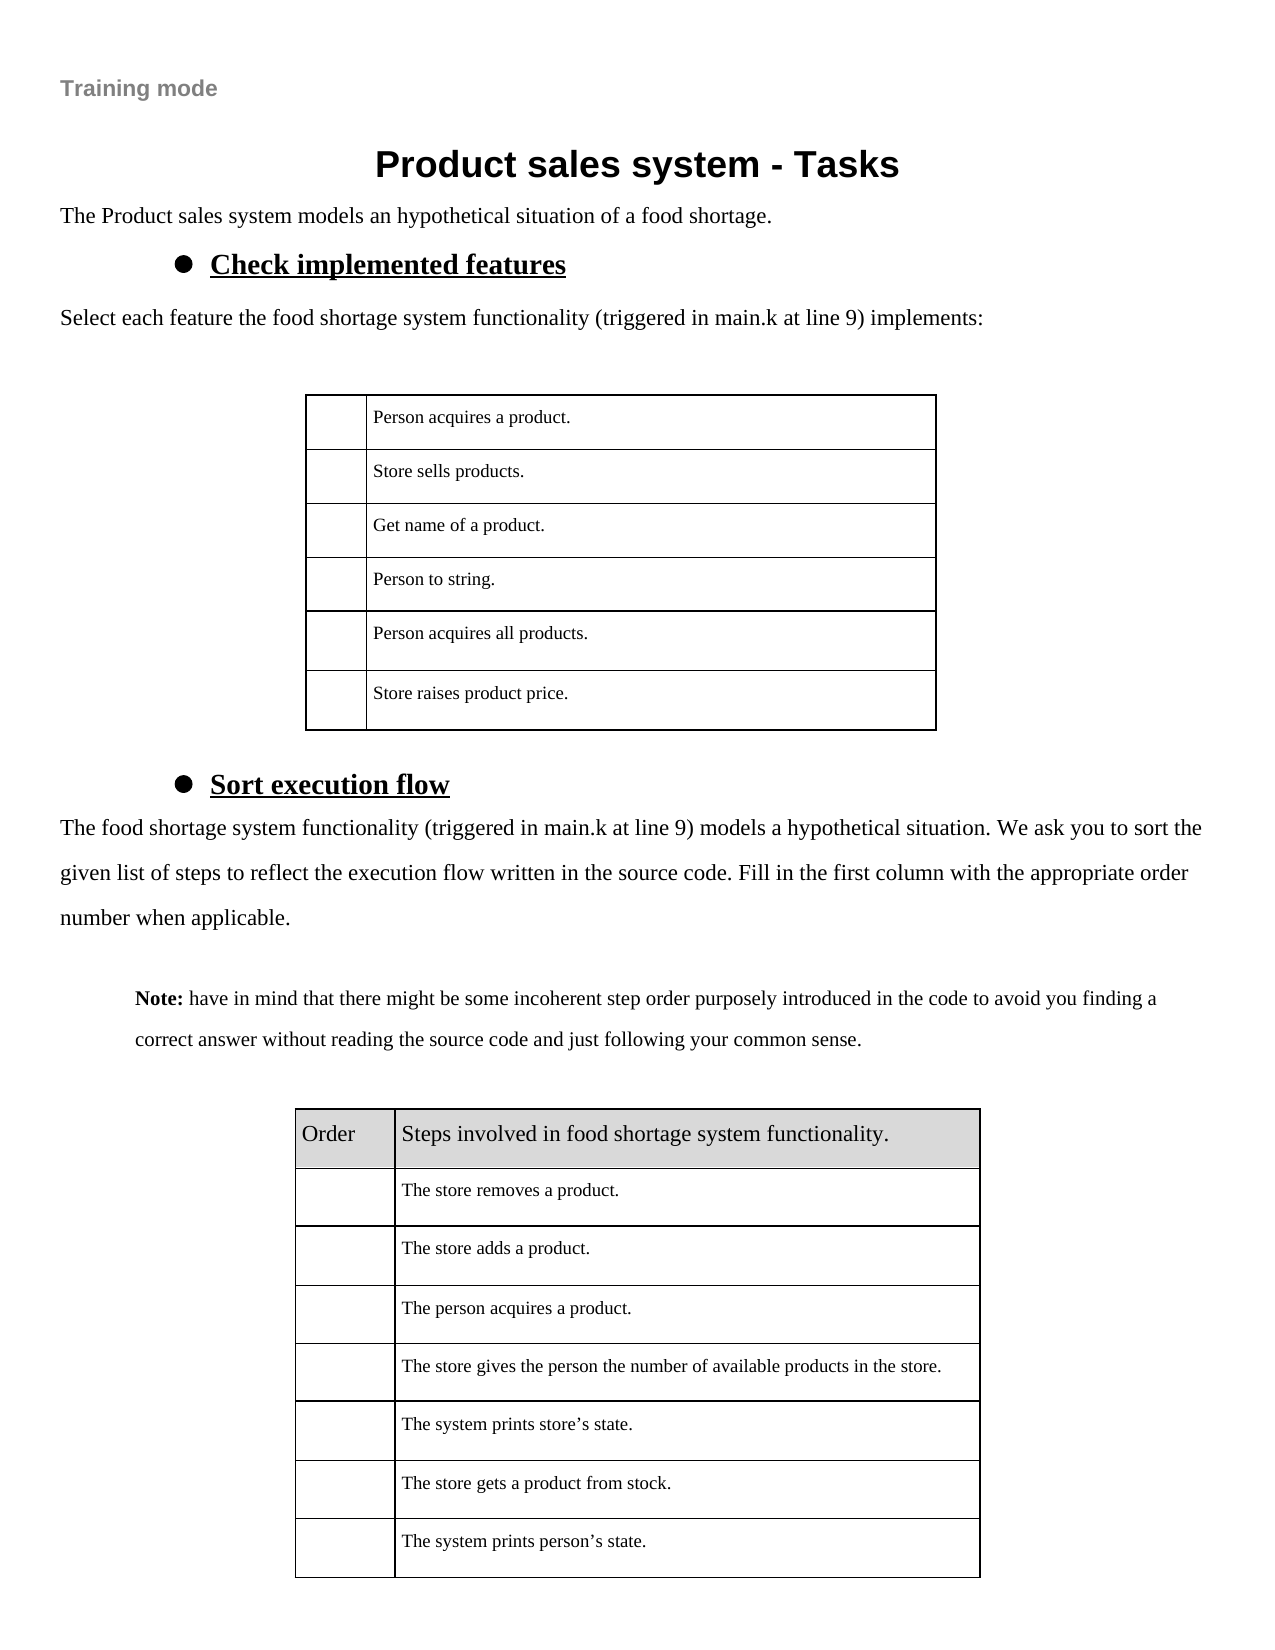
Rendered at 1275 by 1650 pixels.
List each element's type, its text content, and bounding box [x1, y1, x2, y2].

table_cell Get name of a product. [367, 504, 935, 556]
table_cell [307, 504, 366, 556]
table_cell [296, 1169, 394, 1225]
table_cell The store gives the person the number of available products in the store. [396, 1344, 979, 1400]
text The food shortage system functionality (triggered in main.k at line 9) models a hypothetical situation. We ask you to sort the given list of steps to reflect the execution flow written in the source code. Fill in the first column with the appropriate order number when applicable. [60, 814, 1215, 930]
table_header Person acquires a product. [367, 396, 935, 448]
table_cell [296, 1286, 394, 1342]
table_cell [307, 558, 366, 610]
table_cell [296, 1344, 394, 1400]
table_cell The store removes a product. [396, 1169, 979, 1225]
table_header [307, 396, 366, 448]
table_cell The store gets a product from stock. [396, 1461, 979, 1518]
table_header Steps involved in food shortage system functionality. [396, 1110, 979, 1167]
table_cell [296, 1227, 394, 1284]
table_cell [307, 671, 366, 729]
table_cell The store adds a product. [396, 1227, 979, 1284]
text Product sales system - Tasks [60, 142, 1215, 185]
table_cell [307, 612, 366, 669]
table_header Order [296, 1110, 394, 1167]
table_cell Store raises product price. [367, 671, 935, 729]
list Sort execution flow [135, 767, 1215, 801]
table_cell Store sells products. [367, 450, 935, 502]
text Note: have in mind that there might be some incoherent step order purposely introduced in the code to avoid you finding a correct answer without reading the source code and just following your common sense. [135, 986, 1215, 1051]
list Check implemented features [135, 247, 1215, 281]
table_cell Person acquires all products. [367, 612, 935, 669]
table_cell The system prints person’s state. [396, 1519, 979, 1577]
table_cell The person acquires a product. [396, 1286, 979, 1342]
text Select each feature the food shortage system functionality (triggered in main.k at line 9) implements: [60, 304, 1215, 331]
table_cell [307, 450, 366, 502]
table_cell Person to string. [367, 558, 935, 610]
table_cell The system prints store’s state. [396, 1402, 979, 1460]
table_cell [296, 1402, 394, 1460]
text The Product sales system models an hypothetical situation of a food shortage. [60, 202, 1215, 229]
table_cell [296, 1461, 394, 1518]
table_cell [296, 1519, 394, 1577]
